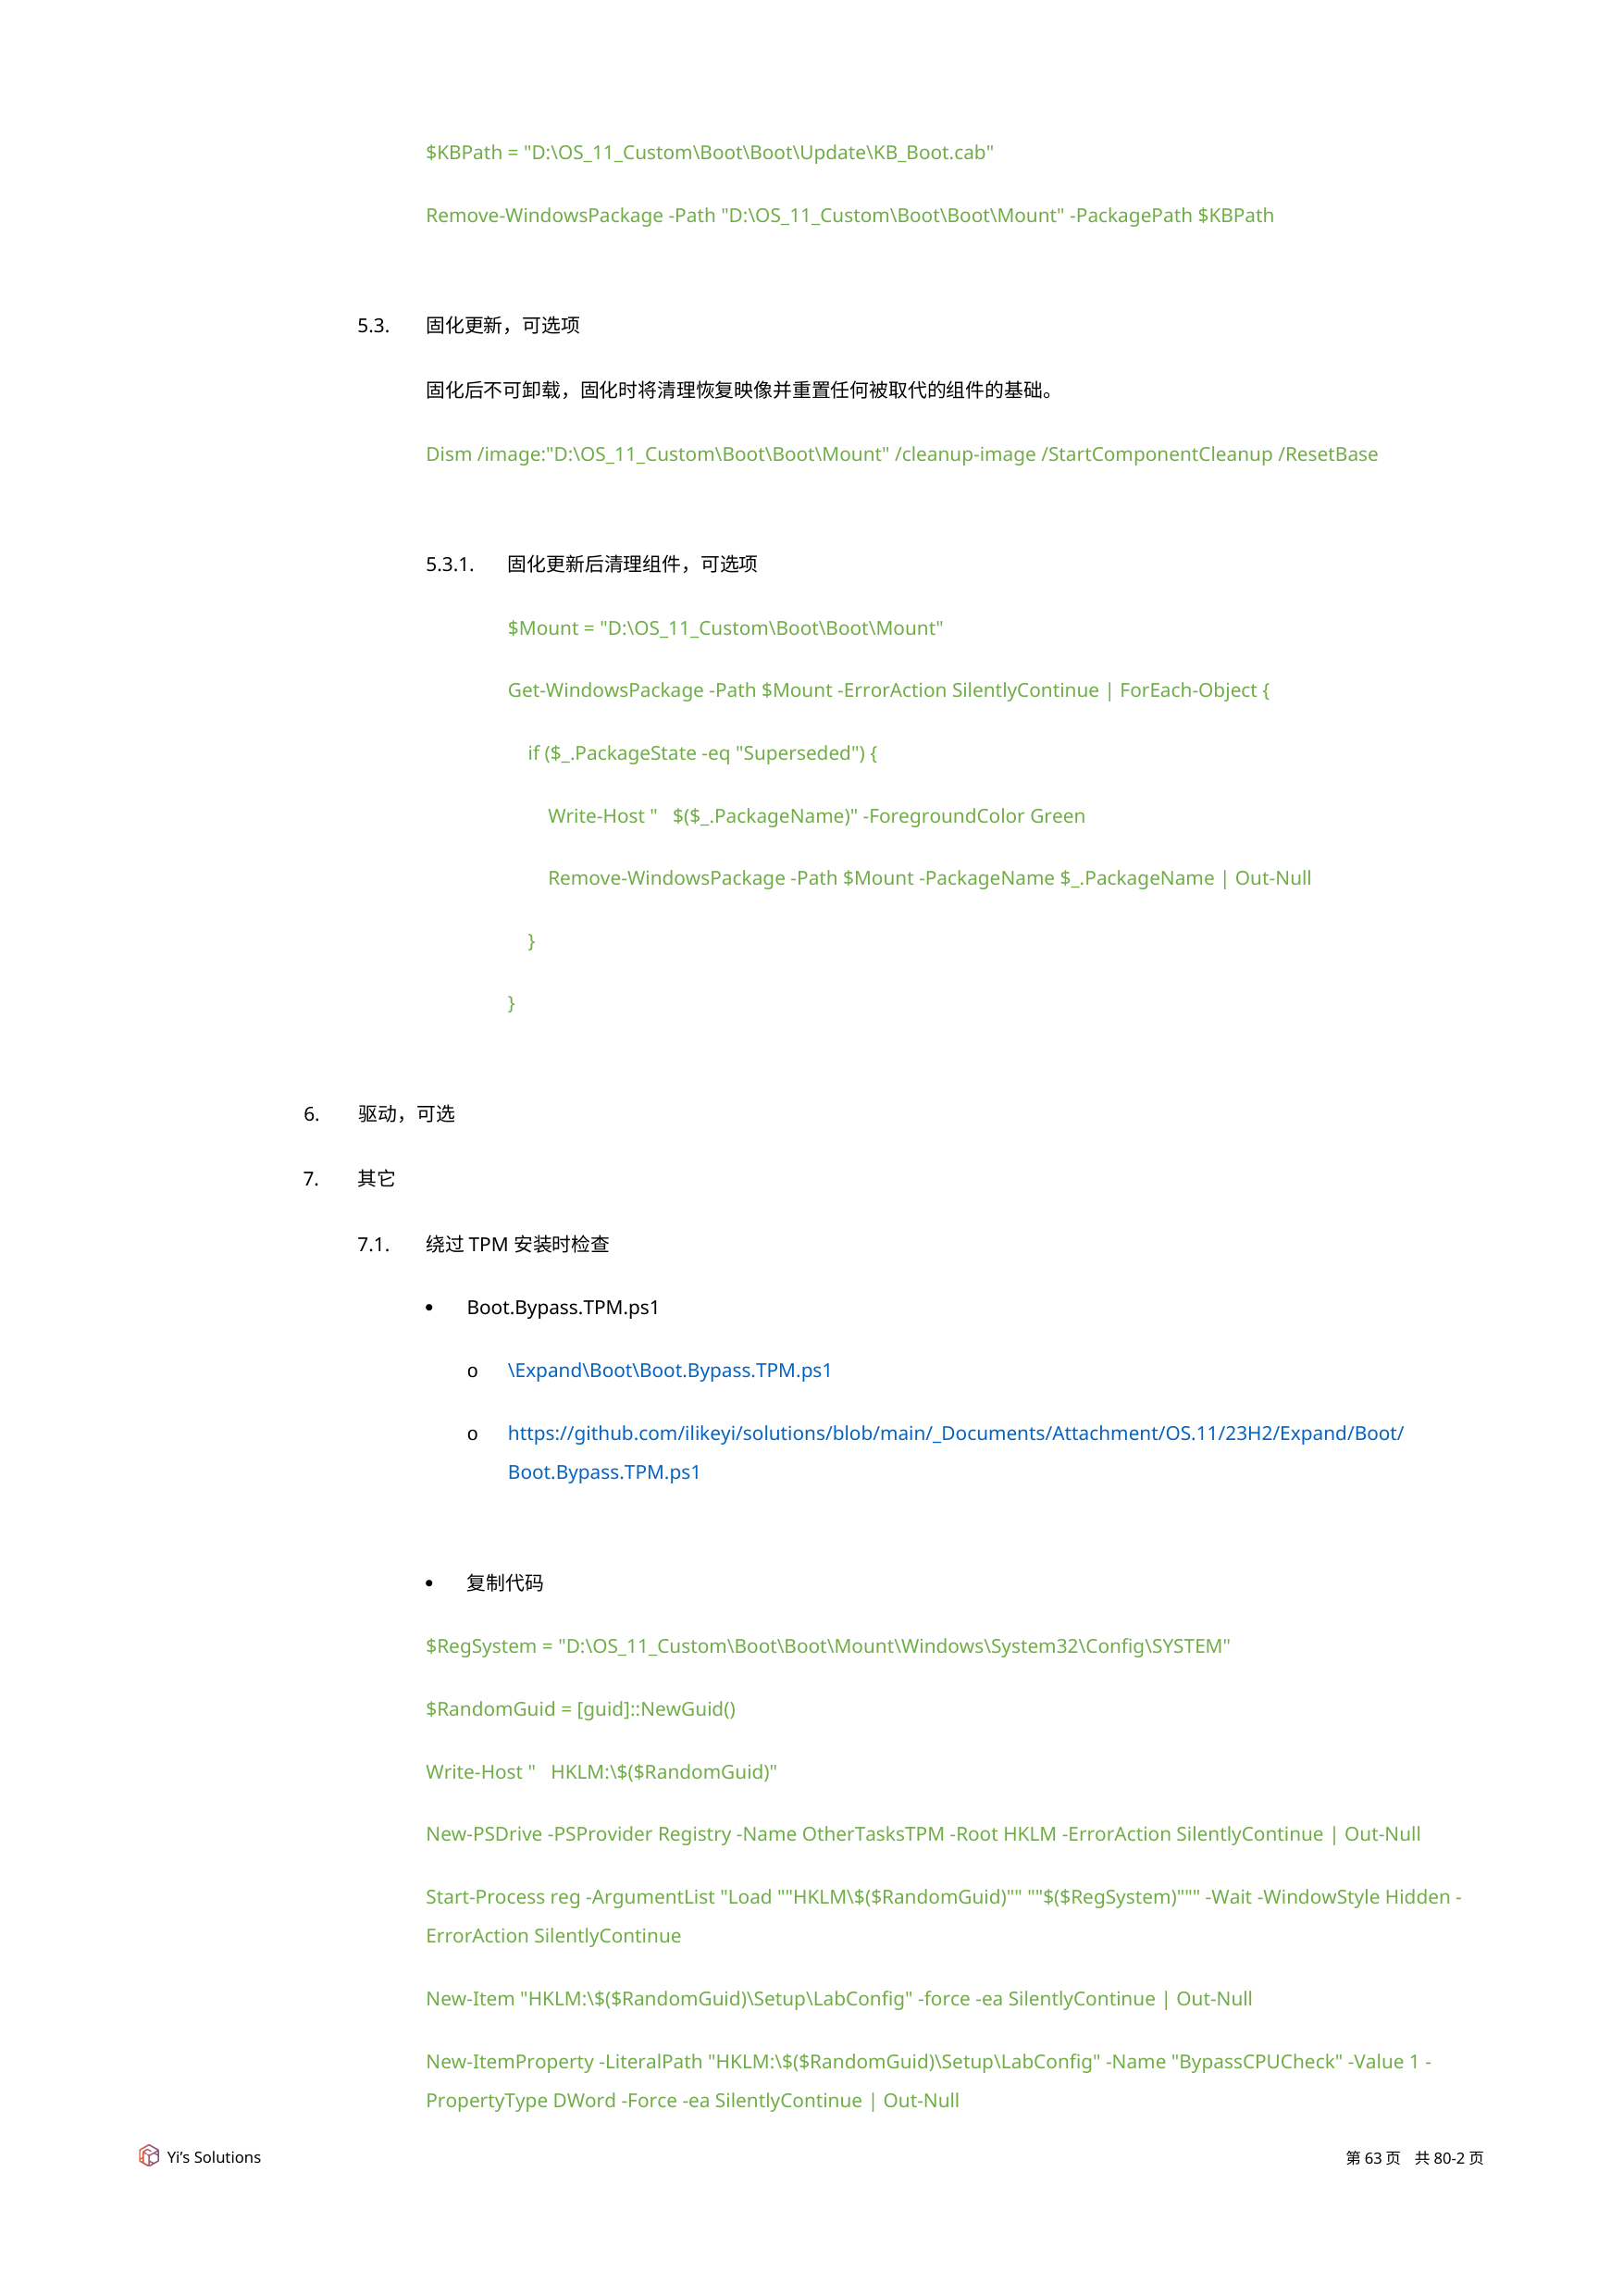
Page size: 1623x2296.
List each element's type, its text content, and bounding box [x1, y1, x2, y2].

text $RegSystem = "D:\OS_11_Custom\Boot\Boot\Mount\Windows\System32\Config\SYSTEM" [426, 1632, 1484, 1659]
text Start-Process reg -ArgumentList "Load ""HKLM\$($RandomGuid)"" ""$($RegSystem)""" -Wait -WindowStyle Hidden -ErrorAction SilentlyContinue [426, 1883, 1484, 1949]
text Remove-WindowsPackage -Path "D:\OS_11_Custom\Boot\Boot\Mount" -PackagePath $KBPath [426, 202, 1484, 228]
text 固化后不可卸载，固化时将清理恢复映像并重置任何被取代的组件的基础。 [426, 376, 1484, 403]
text New-Item "HKLM:\$($RandomGuid)\Setup\LabConfig" -force -ea SilentlyContinue | Out-Null [426, 1985, 1484, 2011]
text $Mount = "D:\OS_11_Custom\Boot\Boot\Mount" [508, 614, 1484, 640]
text Write-Host " $($_.PackageName)" -ForegroundColor Green [508, 802, 1484, 828]
list \Expand\Boot\Boot.Bypass.TPM.ps1 [466, 1357, 1484, 1383]
subtitle 驱动，可选 [304, 1098, 1484, 1126]
text Remove-WindowsPackage -Path $Mount -PackageName $_.PackageName | Out-Null [508, 864, 1484, 891]
text Get-WindowsPackage -Path $Mount -ErrorAction SilentlyContinue | ForEach-Object { [508, 677, 1484, 703]
text if ($_.PackageState -eq "Superseded") { [508, 739, 1484, 766]
text $RandomGuid = [guid]::NewGuid() [426, 1695, 1484, 1722]
text Write-Host " HKLM:\$($RandomGuid)" [426, 1758, 1484, 1784]
text $KBPath = "D:\OS_11_Custom\Boot\Boot\Update\KB_Boot.cab" [426, 139, 1484, 165]
text New-ItemProperty -LiteralPath "HKLM:\$($RandomGuid)\Setup\LabConfig" -Name "BypassCPUCheck" -Value 1 -PropertyType DWord -Force -ea SilentlyContinue | Out-Null [426, 2048, 1484, 2114]
text Dism /image:"D:\OS_11_Custom\Boot\Boot\Mount" /cleanup-image /StartComponentCleanup /ResetBase [426, 441, 1484, 466]
subtitle 固化更新，可选项 [357, 310, 1484, 339]
text } [508, 989, 1484, 1016]
text New-PSDrive -PSProvider Registry -Name OtherTasksTPM -Root HKLM -ErrorAction SilentlyContinue | Out-Null [426, 1820, 1484, 1847]
subtitle 其它 [303, 1164, 1484, 1192]
list Boot.Bypass.TPM.ps1 [426, 1294, 1484, 1321]
list 复制代码 [426, 1568, 1484, 1595]
text } [508, 927, 1484, 953]
subtitle 绕过 TPM 安装时检查 [357, 1229, 1484, 1257]
list https://github.com/ilikeyi/solutions/blob/main/_Documents/Attachment/OS.11/23H2/Expand/Boot/Boot.Bypass.TPM.ps1 [466, 1420, 1484, 1485]
picture [139, 2144, 159, 2166]
subtitle 固化更新后清理组件，可选项 [426, 549, 1484, 577]
